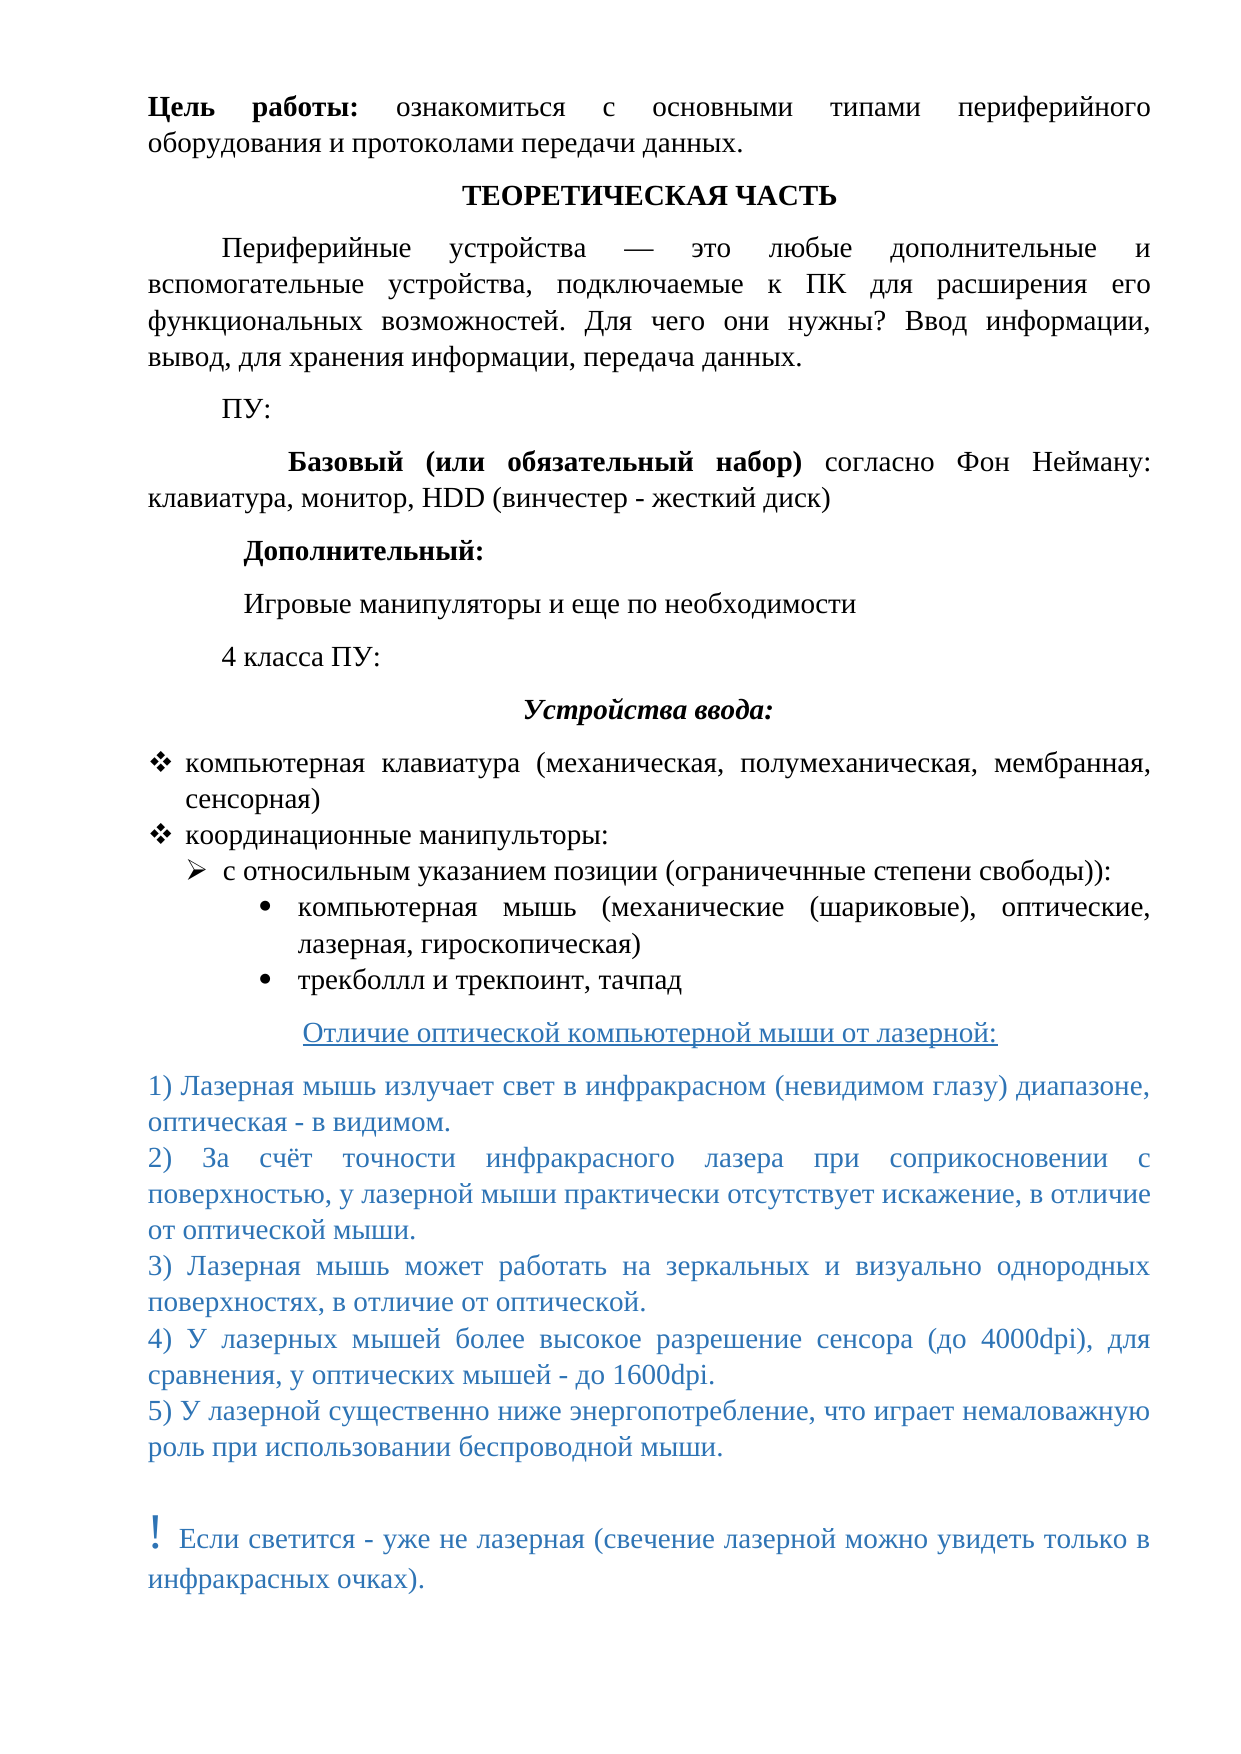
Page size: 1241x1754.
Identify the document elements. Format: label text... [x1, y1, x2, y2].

text 1) Лазерная мышь излучает свет в инфракрасном (невидимом глазу) диапазоне, оптическая - в видимом. [148, 1068, 1152, 1137]
text Цель работы: ознакомиться с основными типами периферийного оборудования и протоколами передачи данных. [148, 89, 1152, 158]
text 3) Лазерная мышь может работать на зеркальных и визуально однородных поверхностях, в отличие от оптической. [148, 1248, 1152, 1318]
text Отличие оптической компьютерной мыши от лазерной: [148, 1015, 1152, 1048]
list с относильным указанием позиции (ограничечнные степени свободы)): [185, 853, 1152, 887]
text Устройства ввода: [148, 692, 1152, 725]
text Игровые манипуляторы и еще по необходимости [148, 586, 1152, 620]
text ТЕОРЕТИЧЕСКАЯ ЧАСТЬ [148, 178, 1152, 211]
list компьютерная клавиатура (механическая, полумеханическая, мембранная, сенсорная) [148, 745, 1152, 814]
text 5) У лазерной существенно ниже энергопотребление, что играет немаловажную роль при использовании беспроводной мыши. [148, 1393, 1152, 1463]
text ПУ: [148, 392, 1152, 425]
text Периферийные устройства — это любые дополнительные и вспомогательные устройства, подключаемые к ПК для расширения его функциональных возможностей. Для чего они нужны? Ввод информации, вывод, для хранения информации, передача данных. [148, 230, 1152, 372]
text Базовый (или обязательный набор) согласно Фон Нейману: клавиатура, монитор, HDD (винчестер - жесткий диск) [148, 444, 1152, 514]
text Дополнительный: [148, 533, 1152, 567]
list координационные манипульторы: [148, 817, 1152, 851]
text 4 класса ПУ: [148, 639, 1152, 673]
list трекболлл и трекпоинт, тачпад [260, 962, 1152, 996]
list компьютерная мышь (механические (шариковые), оптические, лазерная, гироскопическая) [260, 889, 1152, 959]
text 2) За счёт точности инфракрасного лазера при соприкосновении с поверхностью, у лазерной мыши практически отсутствует искажение, в отличие от оптической мыши. [148, 1140, 1152, 1246]
text ! Если светится - уже не лазерная (свечение лазерной можно увидеть только в инфракрасных очках). [148, 1501, 1152, 1595]
text 4) У лазерных мышей более высокое разрешение сенсора (до 4000dpi), для сравнения, у оптических мышей - до 1600dpi. [148, 1321, 1152, 1390]
